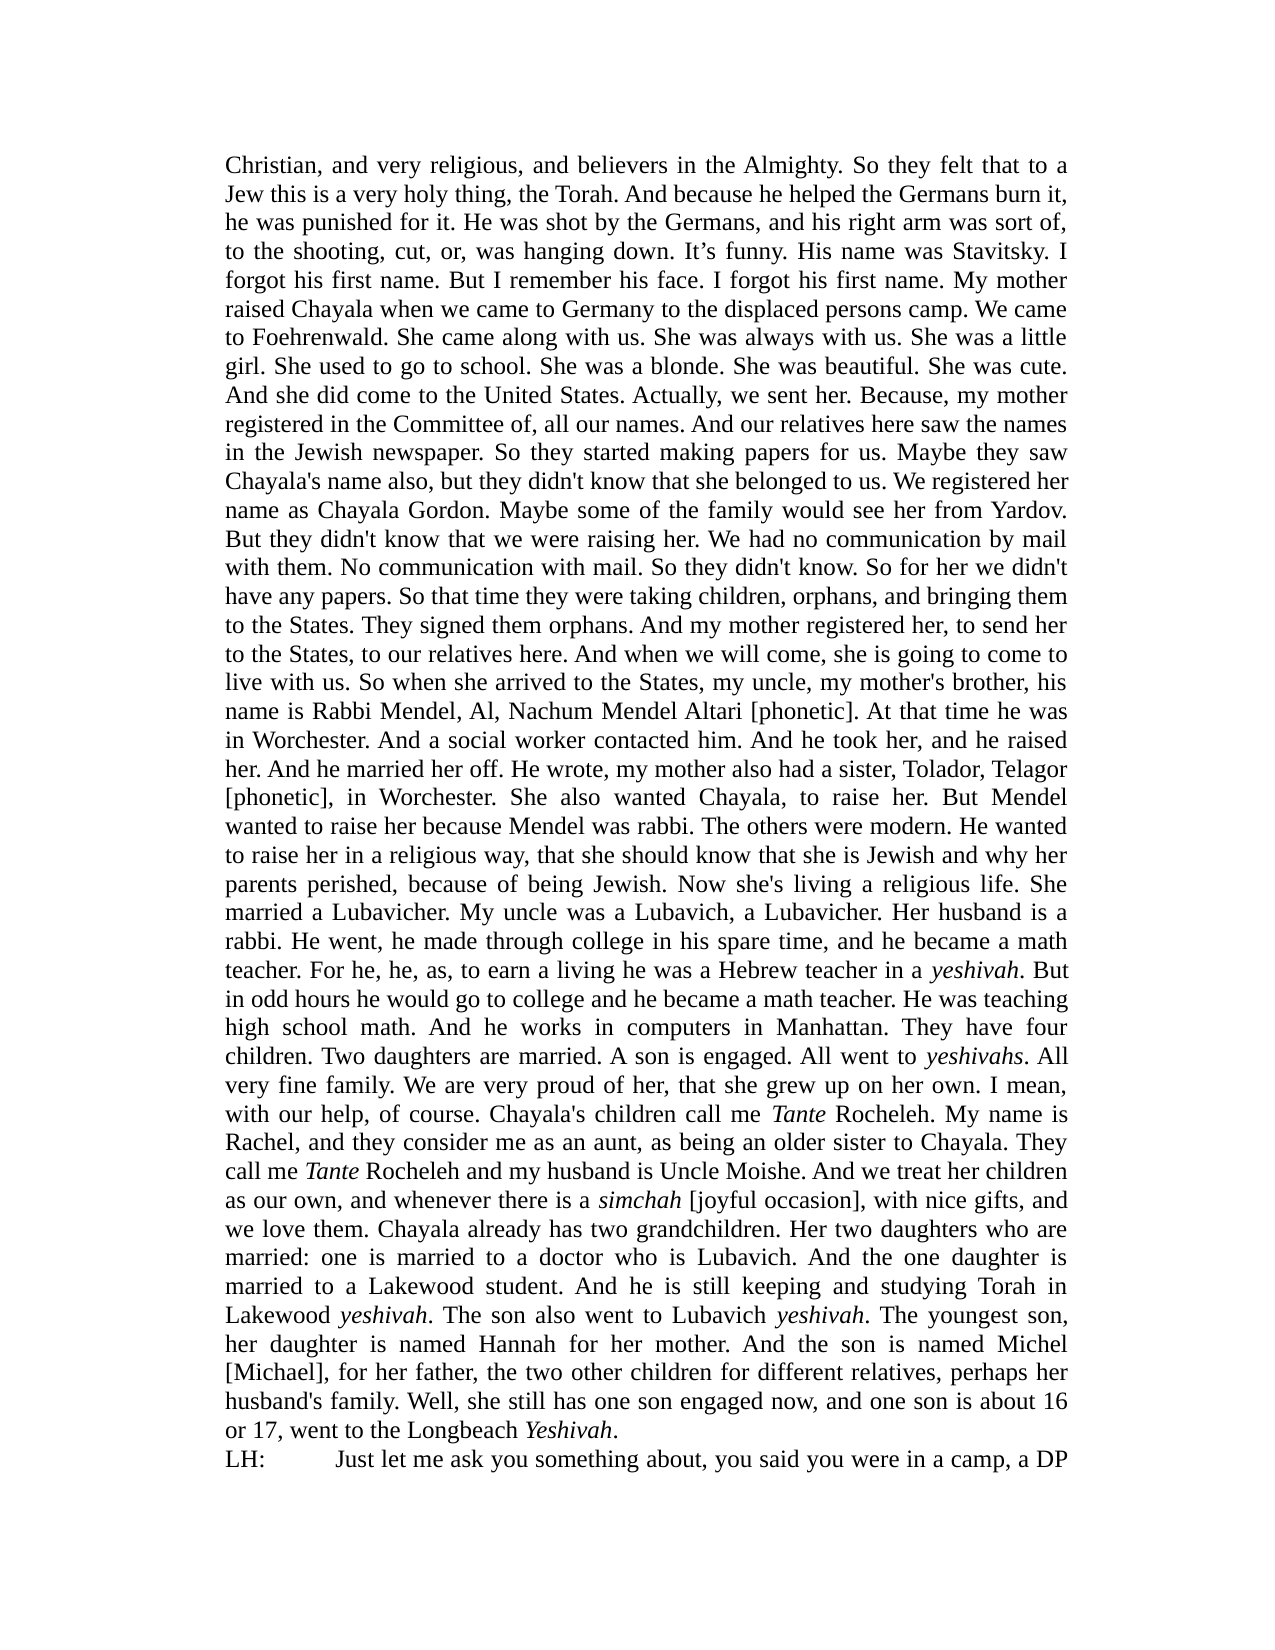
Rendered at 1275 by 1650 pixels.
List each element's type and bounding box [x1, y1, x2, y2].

text [225, 150, 1069, 1472]
